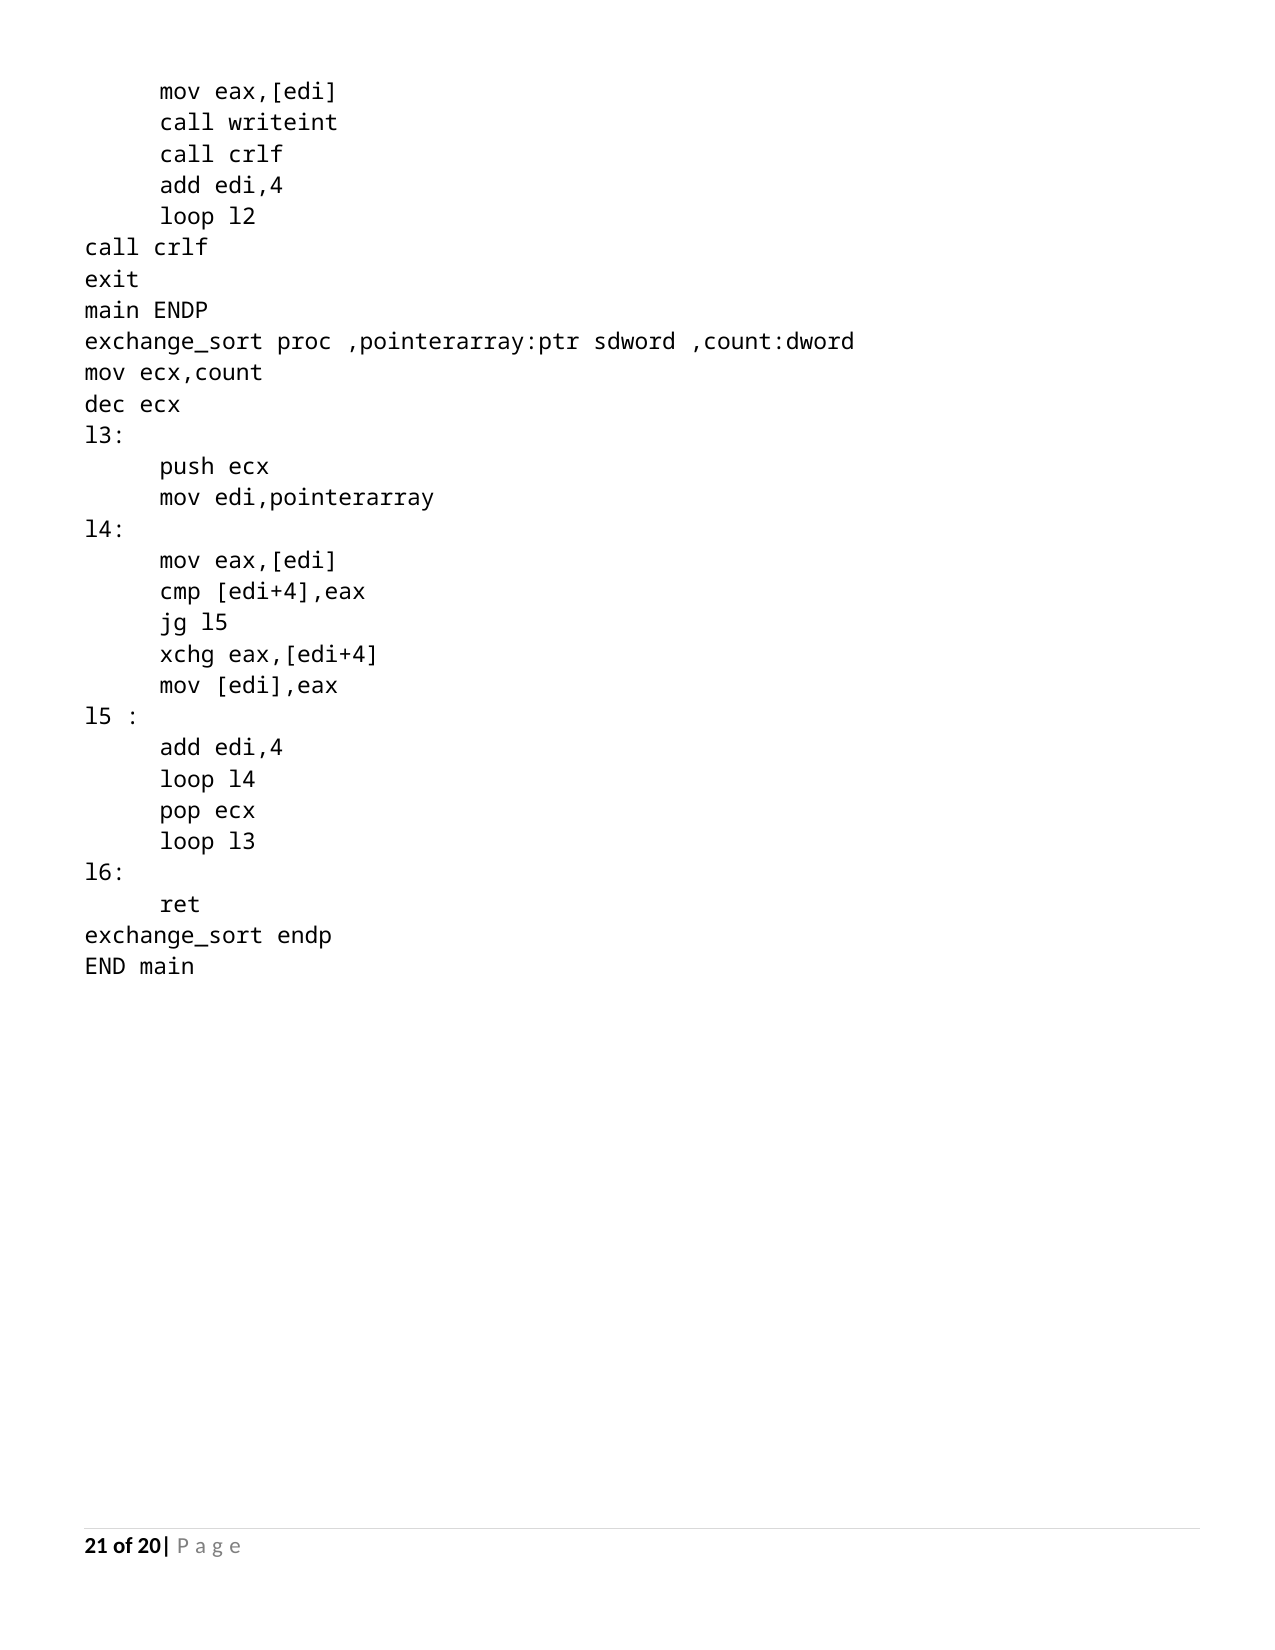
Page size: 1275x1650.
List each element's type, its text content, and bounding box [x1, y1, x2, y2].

text cmp [edi+4],eax [84, 575, 1200, 606]
text l3: [84, 419, 1200, 450]
text loop l2 [84, 200, 1200, 231]
text mov [edi],eax [84, 669, 1200, 700]
text call writeint [84, 106, 1200, 137]
text END main [84, 950, 1200, 981]
text exchange_sort proc ,pointerarray:ptr sdword ,count:dword [84, 325, 1200, 356]
text add edi,4 [84, 169, 1200, 200]
text mov eax,[edi] [84, 75, 1200, 106]
text exit [84, 262, 1200, 294]
text l6: [84, 856, 1200, 887]
text loop l3 [84, 825, 1200, 856]
text call crlf [84, 137, 1200, 169]
text l4: [84, 512, 1200, 544]
text mov edi,pointerarray [84, 481, 1200, 512]
text pop ecx [84, 794, 1200, 825]
text xchg eax,[edi+4] [84, 637, 1200, 669]
text add edi,4 [84, 731, 1200, 762]
text jg l5 [84, 606, 1200, 637]
text main ENDP [84, 294, 1200, 325]
text l5 : [84, 700, 1200, 731]
text ret [84, 887, 1200, 919]
text mov eax,[edi] [84, 544, 1200, 575]
text loop l4 [84, 762, 1200, 794]
text mov ecx,count [84, 356, 1200, 387]
text dec ecx [84, 387, 1200, 419]
text push ecx [84, 450, 1200, 481]
text call crlf [84, 231, 1200, 262]
text exchange_sort endp [84, 919, 1200, 950]
